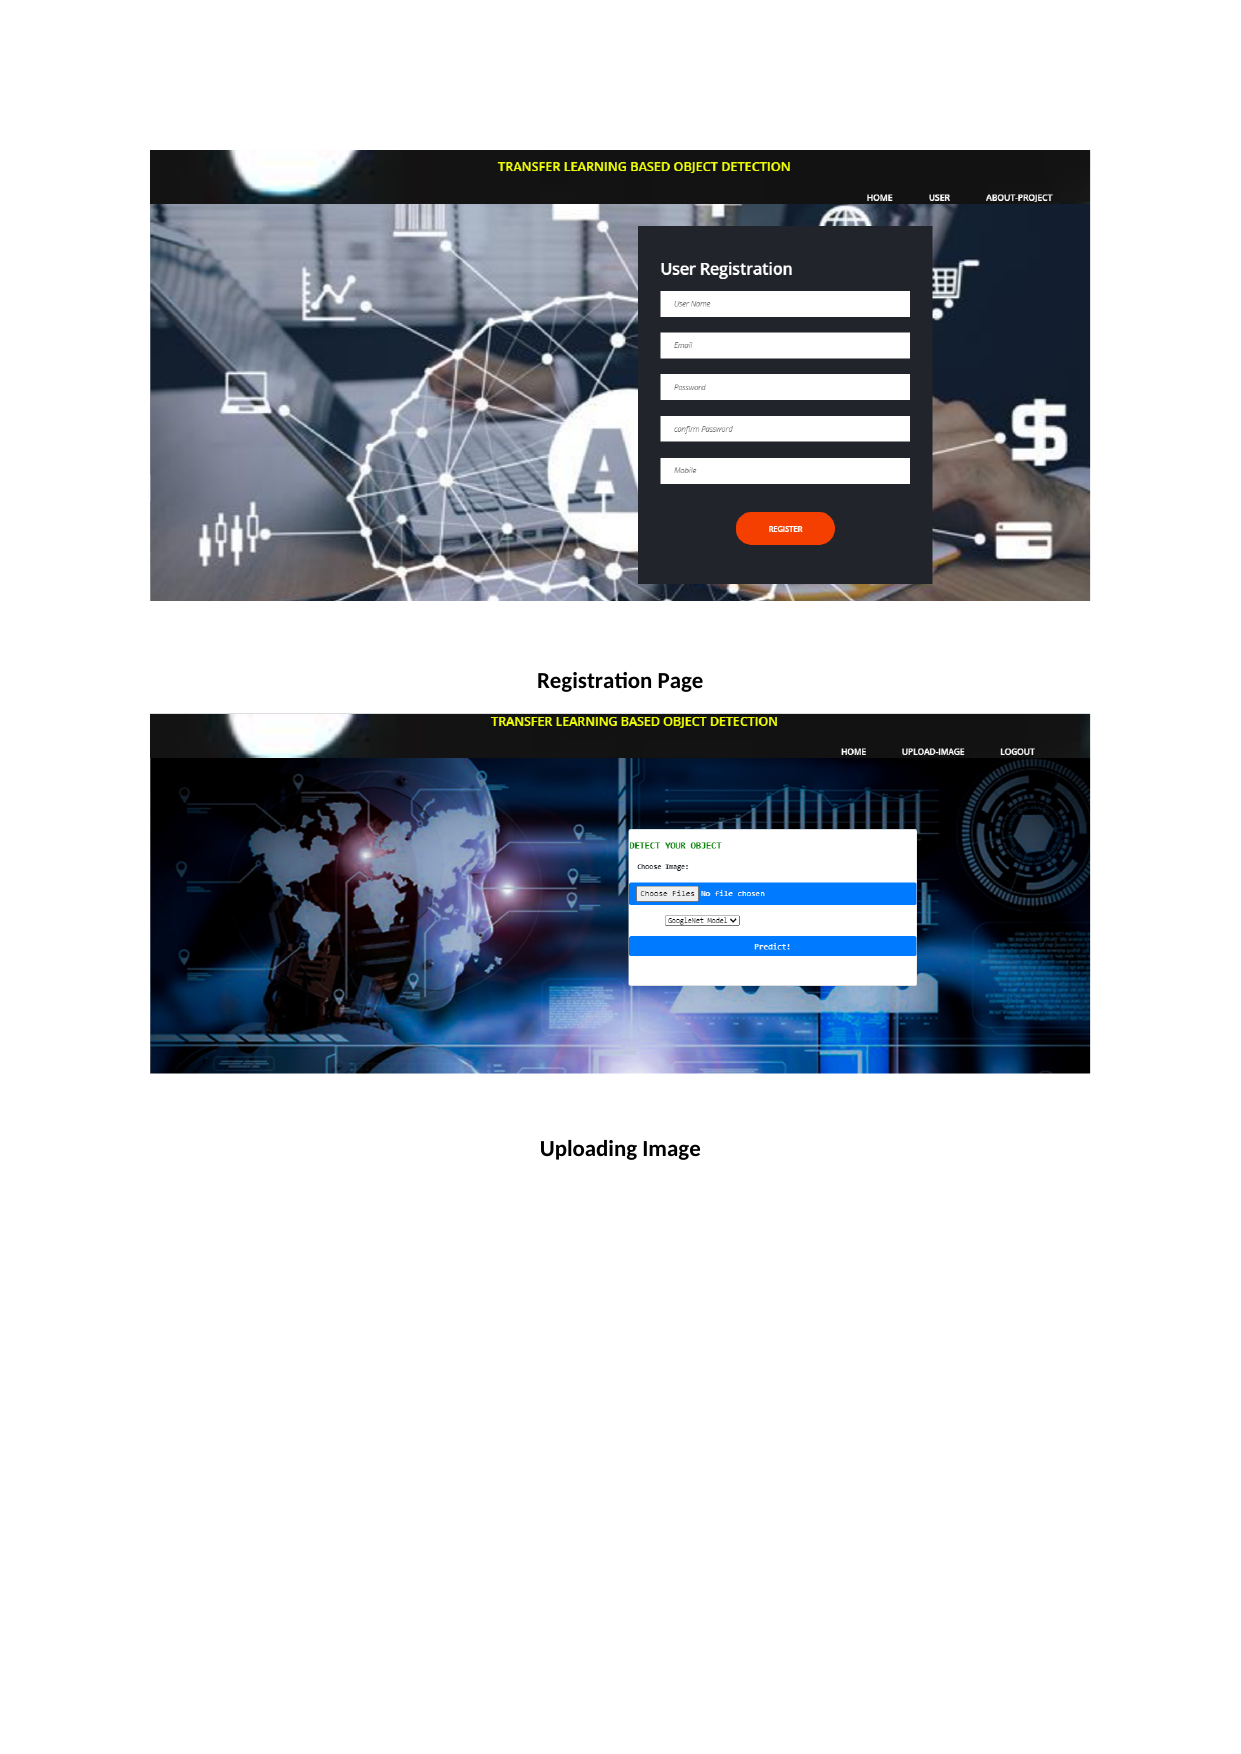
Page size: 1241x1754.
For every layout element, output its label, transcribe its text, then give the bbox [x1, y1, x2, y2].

picture [150, 713, 1091, 1116]
picture [150, 150, 1091, 601]
text Registration Page [150, 667, 1090, 694]
text Uploading Image [150, 1134, 1090, 1162]
